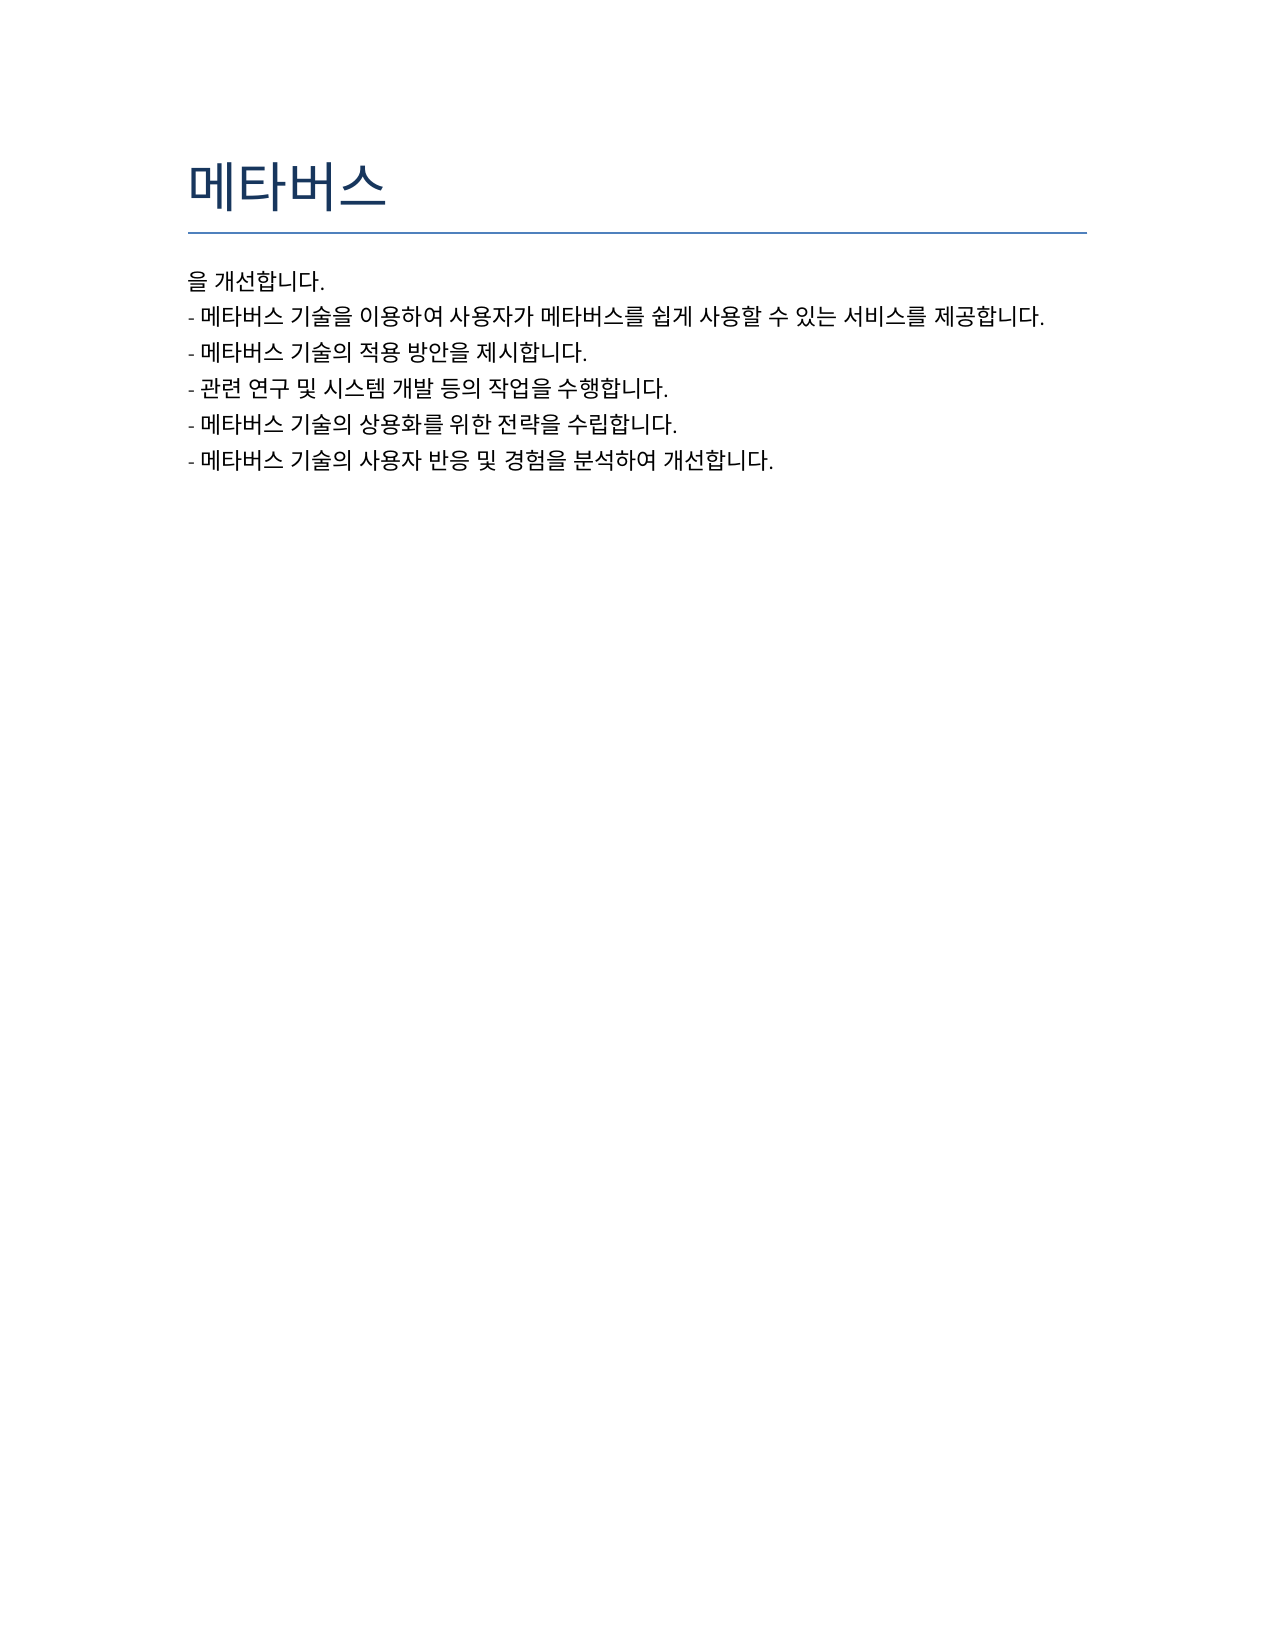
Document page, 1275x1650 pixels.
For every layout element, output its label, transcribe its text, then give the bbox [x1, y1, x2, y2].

title 메타버스 [187, 150, 1087, 234]
text 을 개선합니다. - 메타버스 기술을 이용하여 사용자가 메타버스를 쉽게 사용할 수 있는 서비스를 제공합니다. - 메타버스 기술의 적용 방안을 제시합니다. - 관련 연구 및 시스템 개발 등의 작업을 수행합니다. - 메타버스 기술의 상용화를 위한 전략을 수립합니다. - 메타버스 기술의 사용자 반응 및 경험을 분석하여 개선합니다. [187, 265, 1087, 476]
